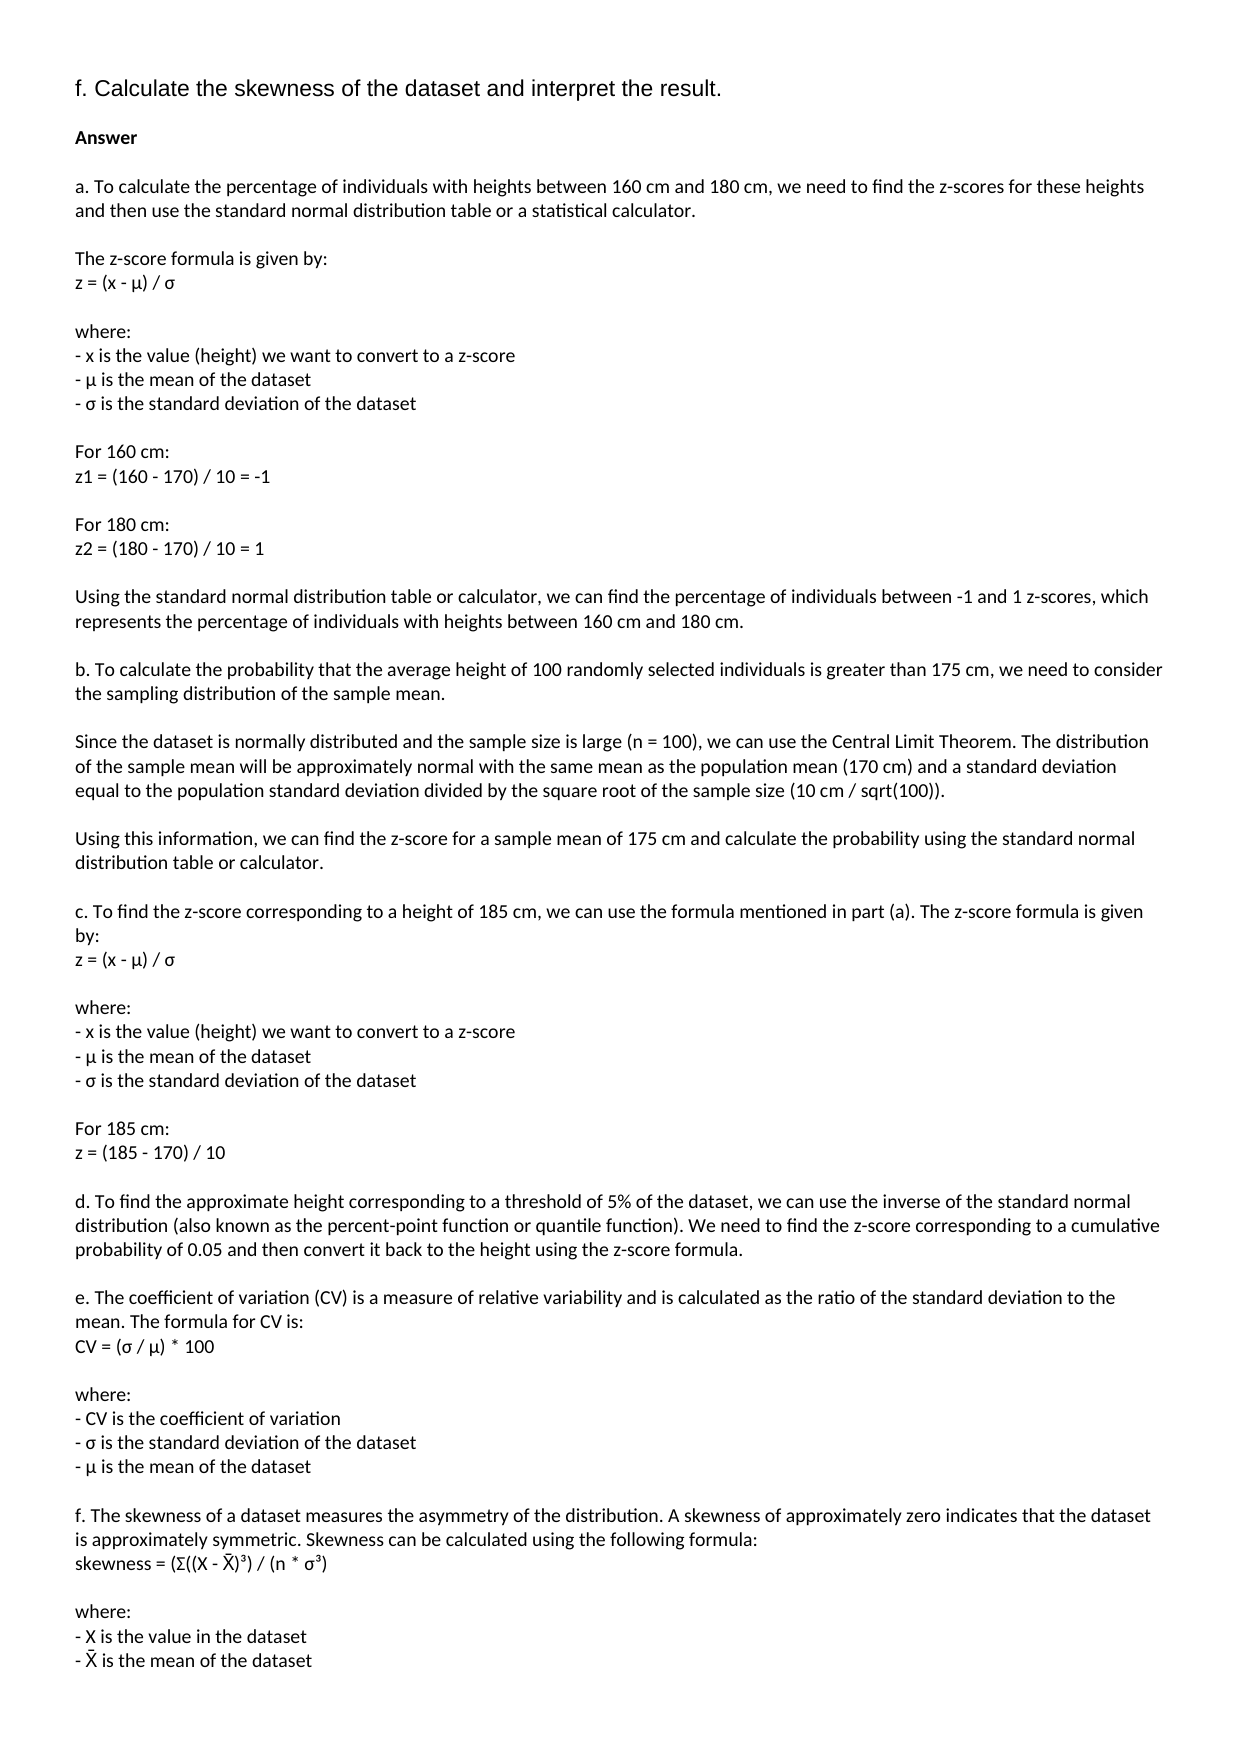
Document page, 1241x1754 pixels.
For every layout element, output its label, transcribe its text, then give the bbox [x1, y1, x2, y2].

text Using the standard normal distribution table or calculator, we can find the percentage of individuals between -1 and 1 z-scores, which represents the percentage of individuals with heights between 160 cm and 180 cm. [75, 585, 1165, 633]
text z2 = (180 - 170) / 10 = 1 [75, 536, 1165, 561]
text The z-score formula is given by: [75, 246, 1165, 271]
text For 185 cm: [75, 1116, 1165, 1141]
text f. The skewness of a dataset measures the asymmetry of the distribution. A skewness of approximately zero indicates that the dataset is approximately symmetric. Skewness can be calculated using the following formula: [75, 1503, 1165, 1551]
text Answer [75, 126, 1165, 150]
text - σ is the standard deviation of the dataset [75, 391, 1165, 416]
text b. To calculate the probability that the average height of 100 randomly selected individuals is greater than 175 cm, we need to consider the sampling distribution of the sample mean. [75, 657, 1165, 706]
text f. Calculate the skewness of the dataset and interpret the result. [75, 75, 1165, 101]
text e. The coefficient of variation (CV) is a measure of relative variability and is calculated as the ratio of the standard deviation to the mean. The formula for CV is: [75, 1286, 1165, 1334]
text where: [75, 1382, 1165, 1406]
text For 160 cm: [75, 440, 1165, 464]
text z = (185 - 170) / 10 [75, 1141, 1165, 1165]
text z = (x - μ) / σ [75, 271, 1165, 295]
text d. To find the approximate height corresponding to a threshold of 5% of the dataset, we can use the inverse of the standard normal distribution (also known as the percent-point function or quantile function). We need to find the z-score corresponding to a cumulative probability of 0.05 and then convert it back to the height using the z-score formula. [75, 1189, 1165, 1261]
text where: [75, 996, 1165, 1020]
text - x is the value (height) we want to convert to a z-score [75, 1020, 1165, 1044]
text CV = (σ / μ) * 100 [75, 1334, 1165, 1358]
text - X is the value in the dataset [75, 1624, 1165, 1648]
text For 180 cm: [75, 512, 1165, 536]
text Using this information, we can find the z-score for a sample mean of 175 cm and calculate the probability using the standard normal distribution table or calculator. [75, 826, 1165, 875]
text skewness = (Σ((X - X̄)³) / (n * σ³) [75, 1551, 1165, 1576]
text c. To find the z-score corresponding to a height of 185 cm, we can use the formula mentioned in part (a). The z-score formula is given by: [75, 899, 1165, 947]
text a. To calculate the percentage of individuals with heights between 160 cm and 180 cm, we need to find the z-scores for these heights and then use the standard normal distribution table or a statistical calculator. [75, 174, 1165, 222]
text where: [75, 319, 1165, 343]
text - CV is the coefficient of variation [75, 1406, 1165, 1431]
text - μ is the mean of the dataset [75, 367, 1165, 391]
text z = (x - μ) / σ [75, 947, 1165, 971]
text z1 = (160 - 170) / 10 = -1 [75, 464, 1165, 488]
text - μ is the mean of the dataset [75, 1455, 1165, 1479]
text - X̄ is the mean of the dataset [75, 1648, 1165, 1672]
text - μ is the mean of the dataset [75, 1044, 1165, 1068]
text - x is the value (height) we want to convert to a z-score [75, 343, 1165, 367]
text Since the dataset is normally distributed and the sample size is large (n = 100), we can use the Central Limit Theorem. The distribution of the sample mean will be approximately normal with the same mean as the population mean (170 cm) and a standard deviation equal to the population standard deviation divided by the square root of the sample size (10 cm / sqrt(100)). [75, 730, 1165, 802]
text - σ is the standard deviation of the dataset [75, 1431, 1165, 1455]
text - σ is the standard deviation of the dataset [75, 1068, 1165, 1092]
text where: [75, 1600, 1165, 1624]
